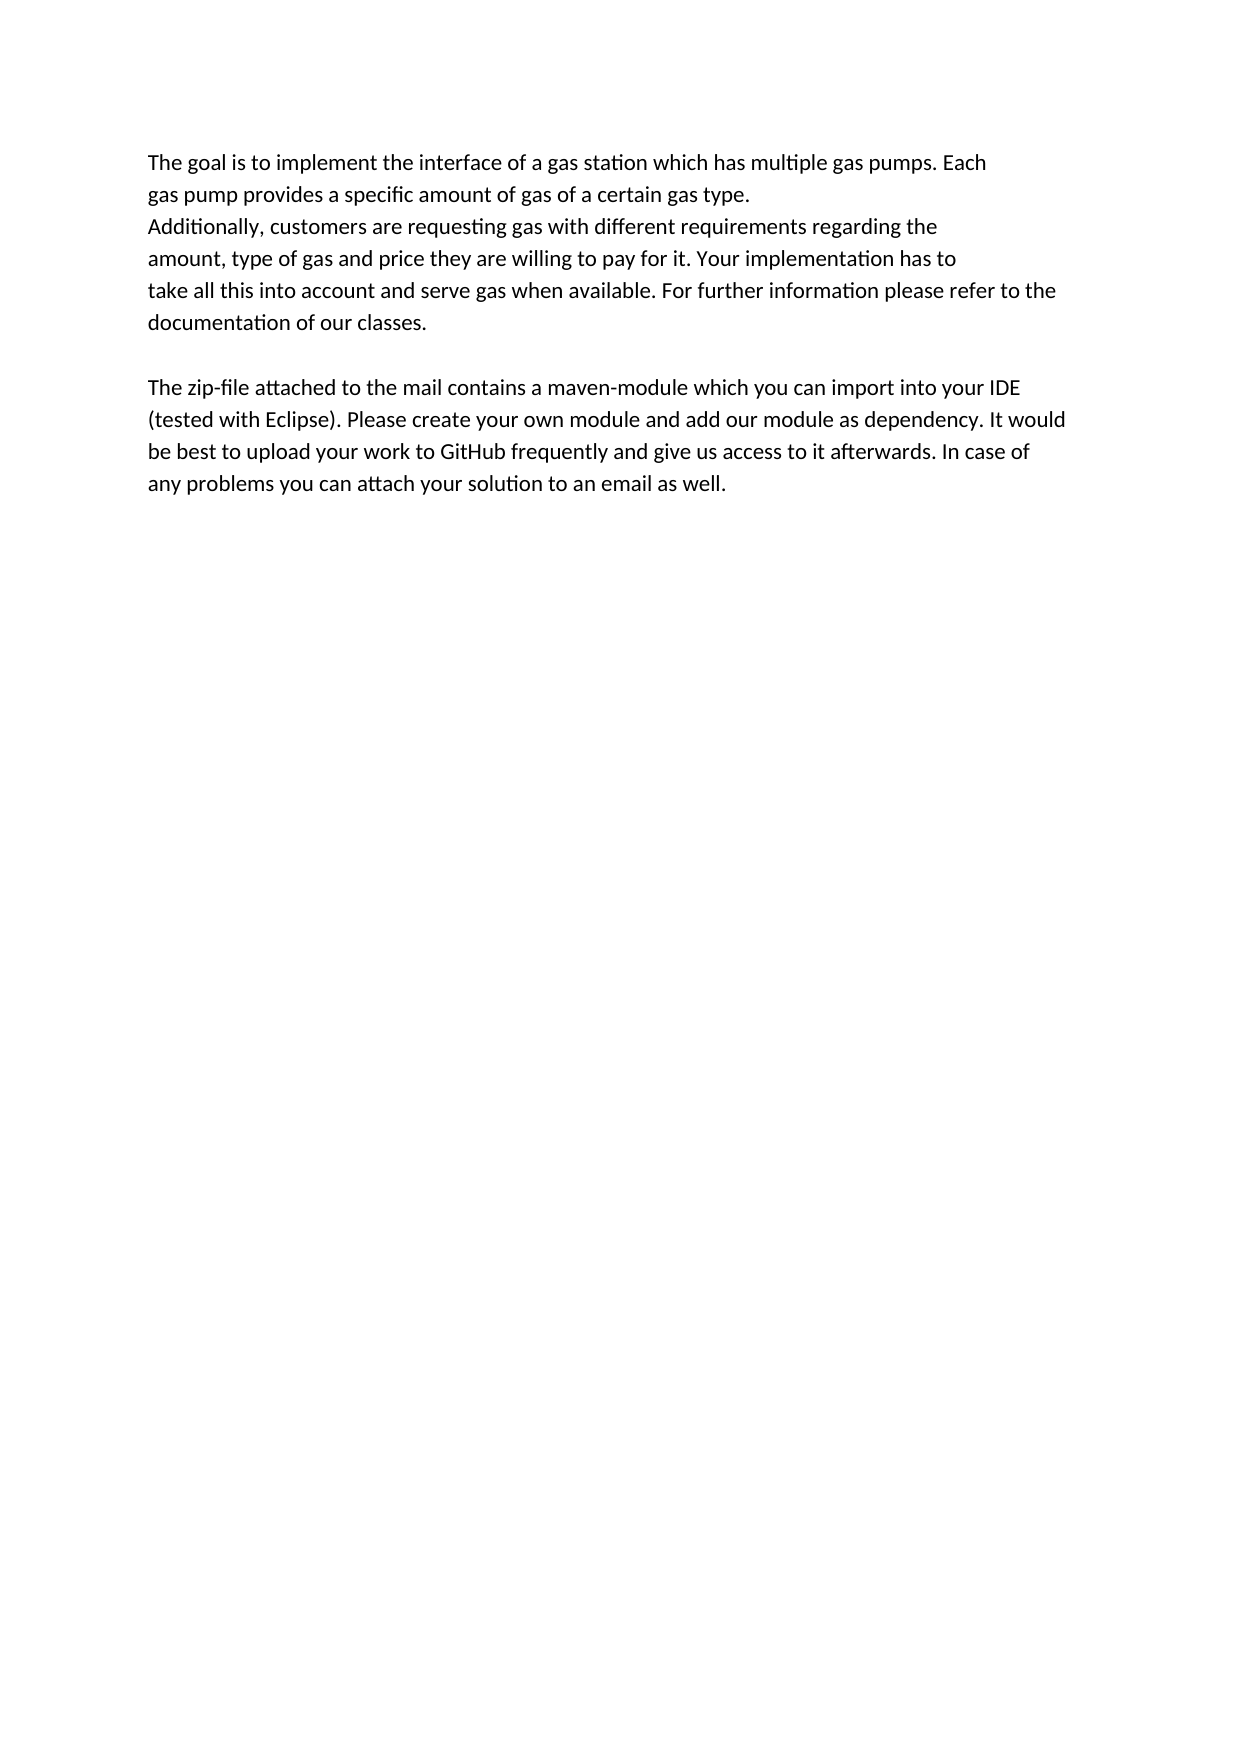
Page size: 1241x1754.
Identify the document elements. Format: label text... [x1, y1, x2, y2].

text The goal is to implement the interface of a gas station which has multiple gas pumps. Each gas pump provides a specific amount of gas of a certain gas type. Additionally, customers are requesting gas with different requirements regarding the amount, type of gas and price they are willing to pay for it. Your implementation has to take all this into account and serve gas when available. For further information please refer to the documentation of our classes. The zip-file attached to the mail contains a maven-module which you can import into your IDE (tested with Eclipse). Please create your own module and add our module as dependency. It would be best to upload your work to GitHub frequently and give us access to it afterwards. In case of any problems you can attach your solution to an email as well. [148, 148, 1093, 497]
